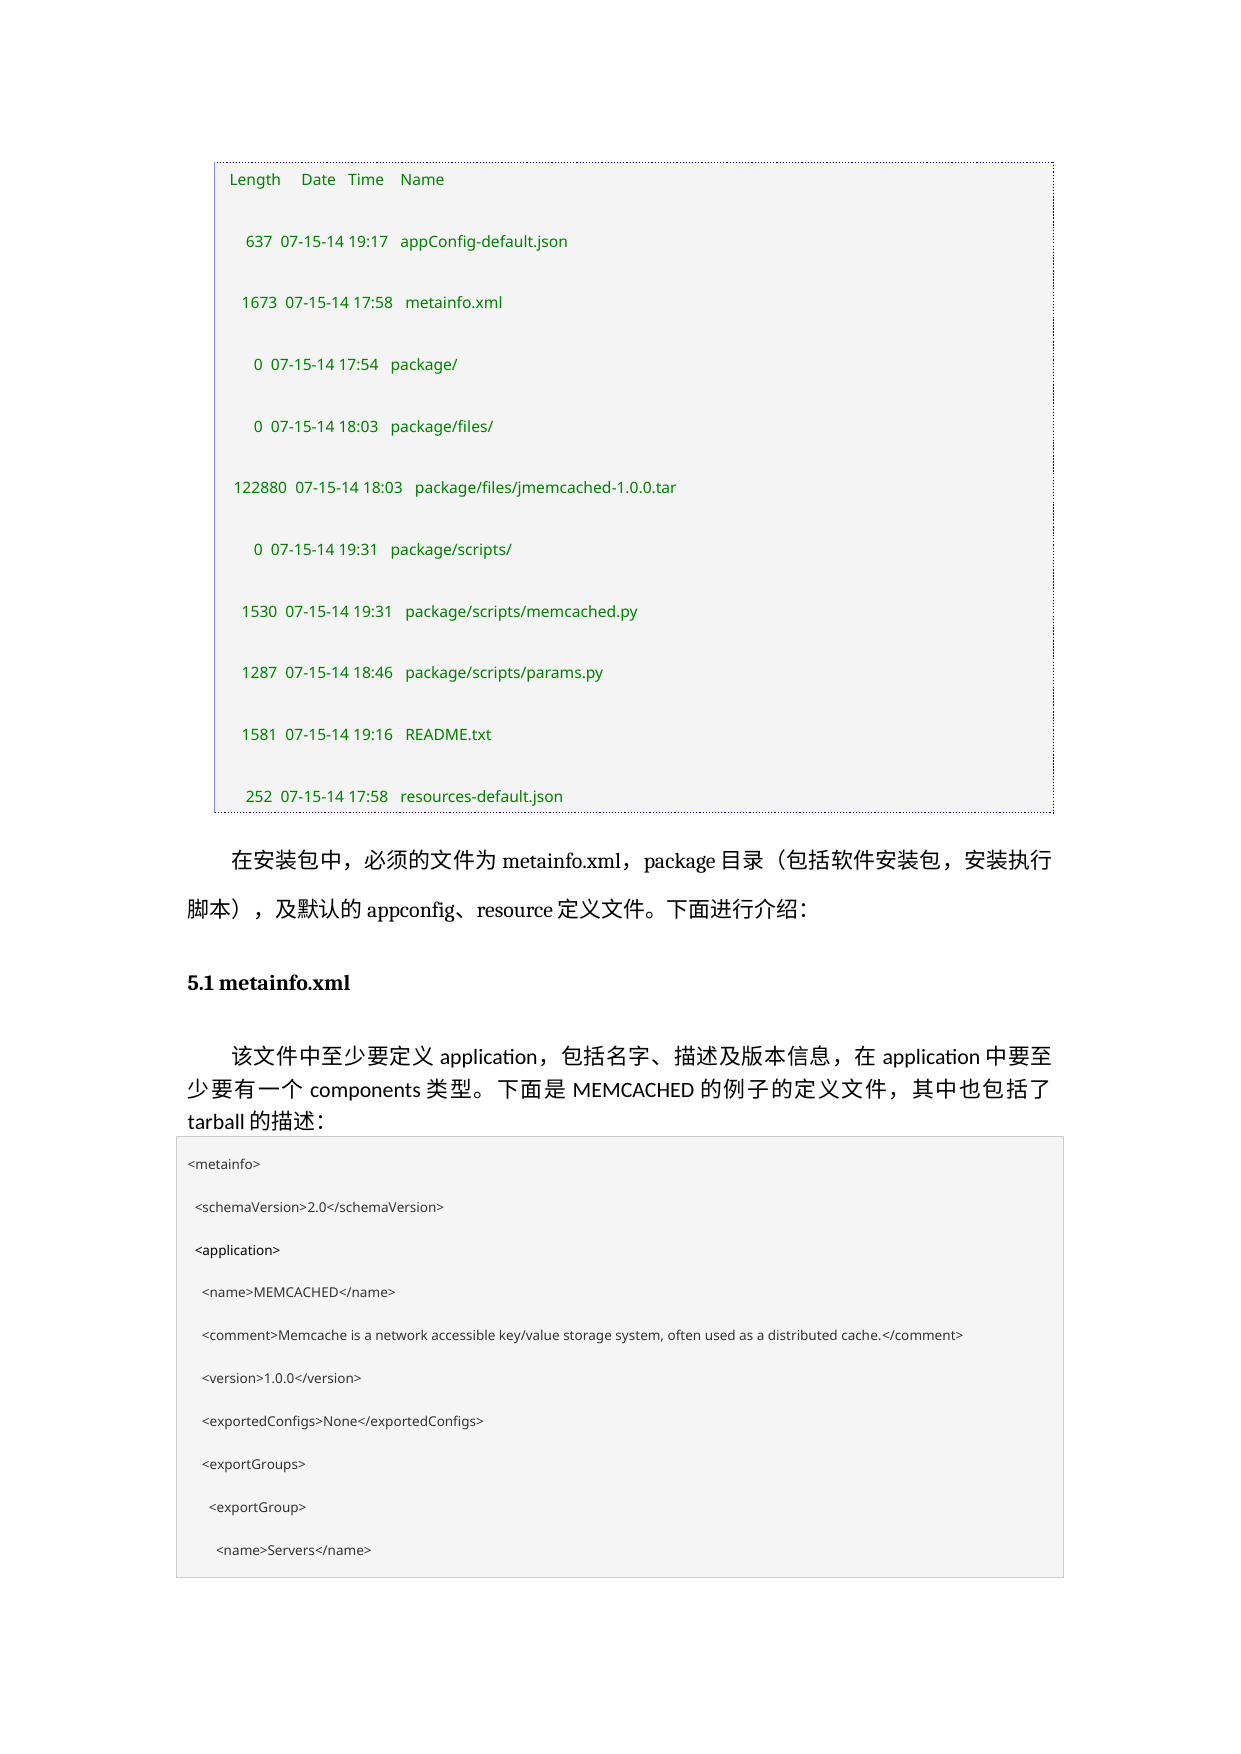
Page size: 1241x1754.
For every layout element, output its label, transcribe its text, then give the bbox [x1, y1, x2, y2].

text <schemaVersion>2.0</schemaVersion> [177, 1179, 1063, 1222]
text 637 07-15-14 19:17 appConfig-default.json [215, 224, 1054, 257]
text <name>Servers</name> [177, 1522, 1063, 1577]
text <exportGroups> [177, 1437, 1063, 1479]
text 1530 07-15-14 19:31 package/scripts/memcached.py [215, 594, 1054, 627]
text <version>1.0.0</version> [177, 1351, 1063, 1394]
text <metainfo> [177, 1137, 1063, 1179]
text 在安装包中，必须的文件为metainfo.xml，package目录（包括软件安装包，安装执行脚本），及默认的appconfig、resource定义文件。下面进行介绍： [187, 842, 1053, 924]
text 0 07-15-14 17:54 package/ [215, 347, 1054, 381]
text <name>MEMCACHED</name> [177, 1265, 1063, 1308]
text 0 07-15-14 19:31 package/scripts/ [215, 532, 1054, 566]
text <exportedConfigs>None</exportedConfigs> [177, 1394, 1063, 1437]
text <exportGroup> [177, 1479, 1063, 1522]
text Length Date Time Name [215, 162, 1054, 196]
subtitle 5.1 metainfo.xml [187, 967, 1053, 999]
text <application> [177, 1222, 1063, 1265]
text 1581 07-15-14 19:16 README.txt [215, 717, 1054, 751]
text 1287 07-15-14 18:46 package/scripts/params.py [215, 655, 1054, 689]
text 1673 07-15-14 17:58 metainfo.xml [215, 285, 1054, 319]
text 0 07-15-14 18:03 package/files/ [215, 409, 1054, 442]
text 252 07-15-14 17:58 resources-default.json [215, 779, 1054, 813]
text <comment>Memcache is a network accessible key/value storage system, often used as a distributed cache.</comment> [177, 1308, 1063, 1351]
text 122880 07-15-14 18:03 package/files/jmemcached-1.0.0.tar [215, 470, 1054, 504]
text 该文件中至少要定义application，包括名字、描述及版本信息，在application中要至少要有一个components类型。下面是MEMCACHED的例子的定义文件，其中也包括了tarball的描述： [187, 1039, 1053, 1136]
